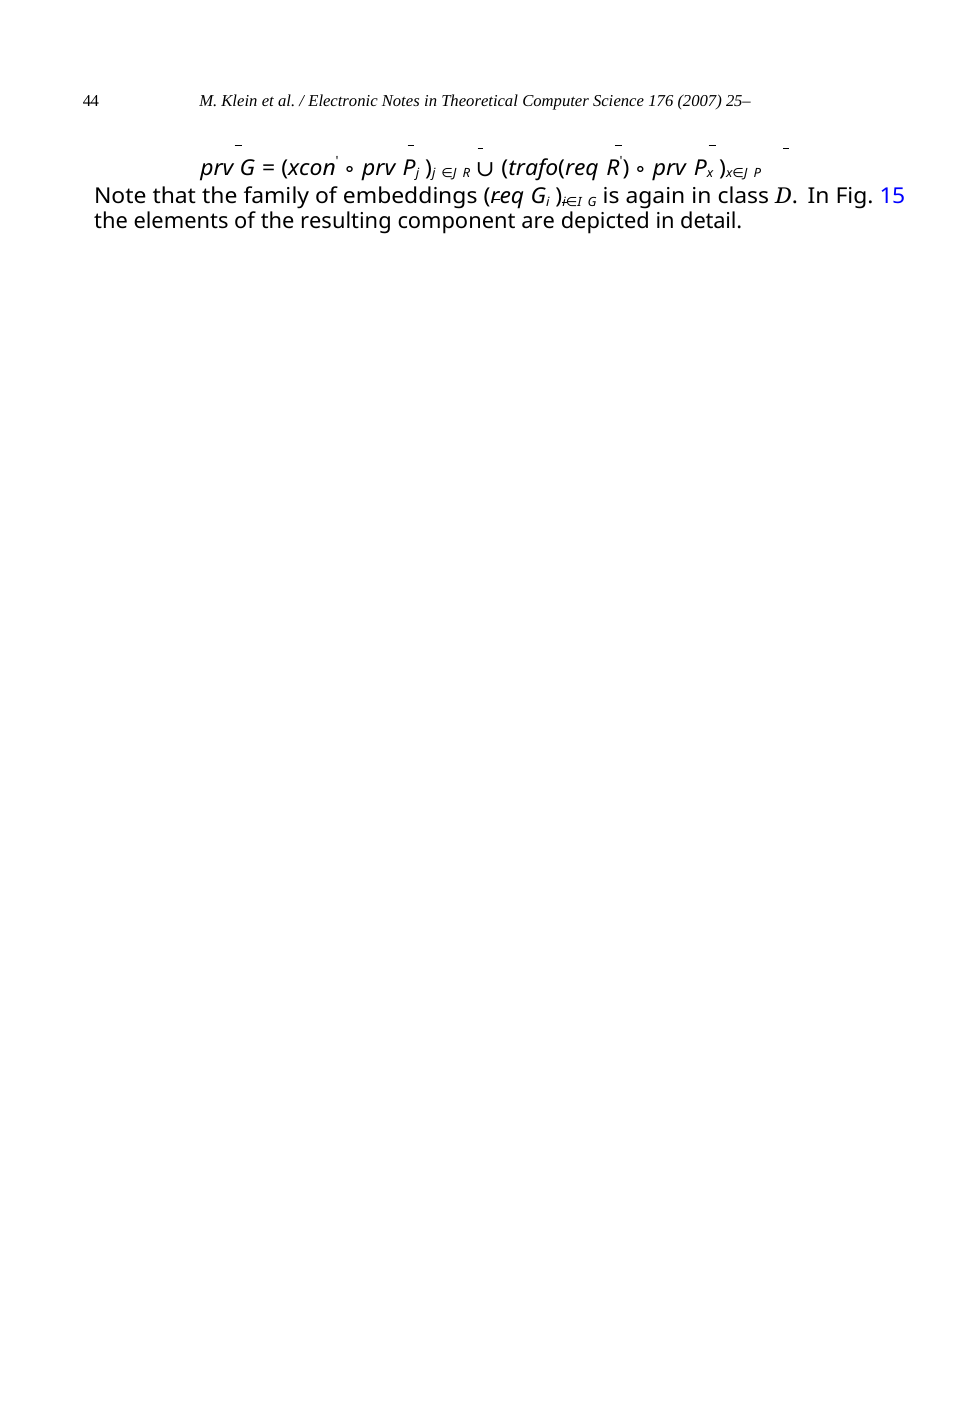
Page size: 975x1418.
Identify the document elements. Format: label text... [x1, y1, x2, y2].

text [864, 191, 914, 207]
text the elements of the resulting component are depicted in detail. [94, 207, 914, 234]
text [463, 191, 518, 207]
text prv G = (xcon' ◦ prv Pj )j ∈J R ∪ (trafo(req R') ◦ prv Px )x∈J P [200, 110, 914, 191]
